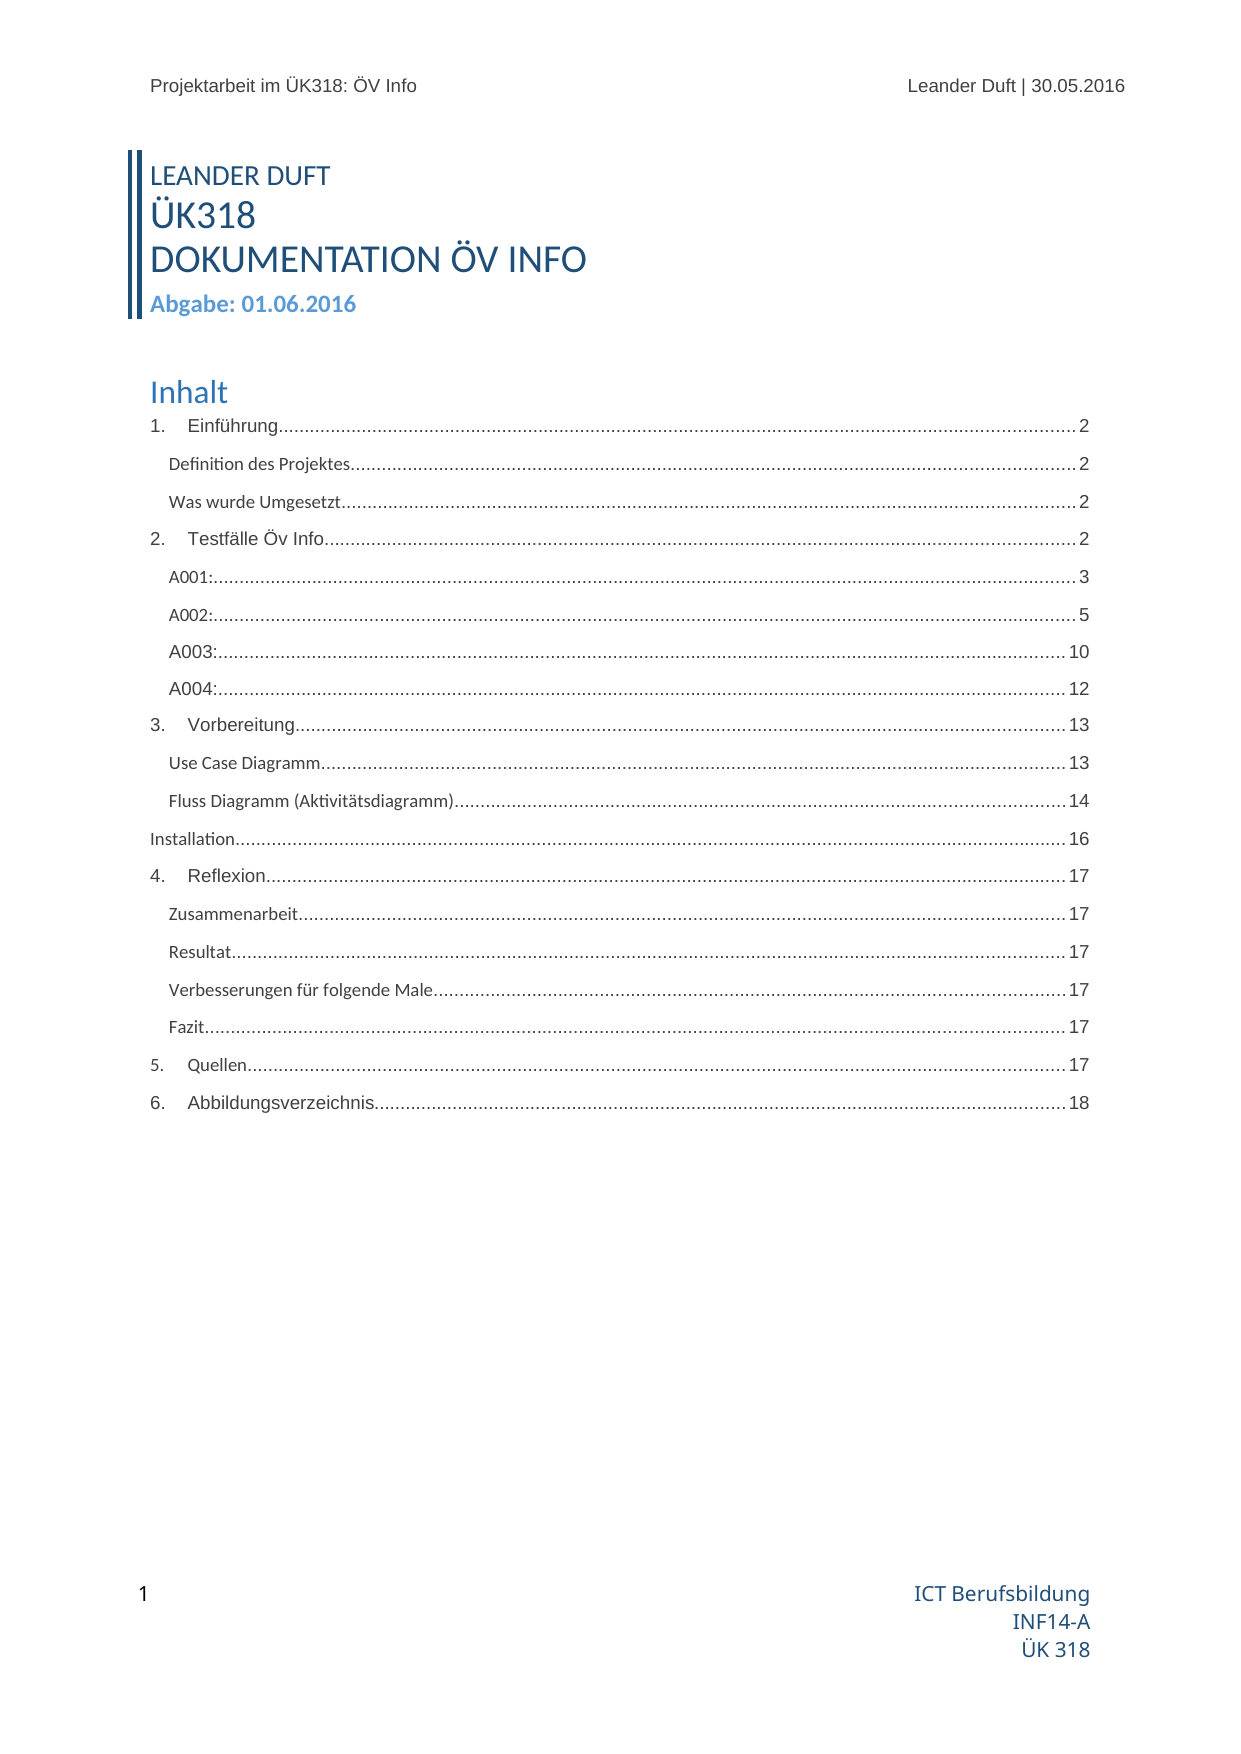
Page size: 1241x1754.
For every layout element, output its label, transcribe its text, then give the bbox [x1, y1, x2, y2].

subtitle Abgabe: [142, 289, 1090, 319]
title Leander Duft ÜK318 Dokumentation ÖV Info [150, 150, 1090, 281]
